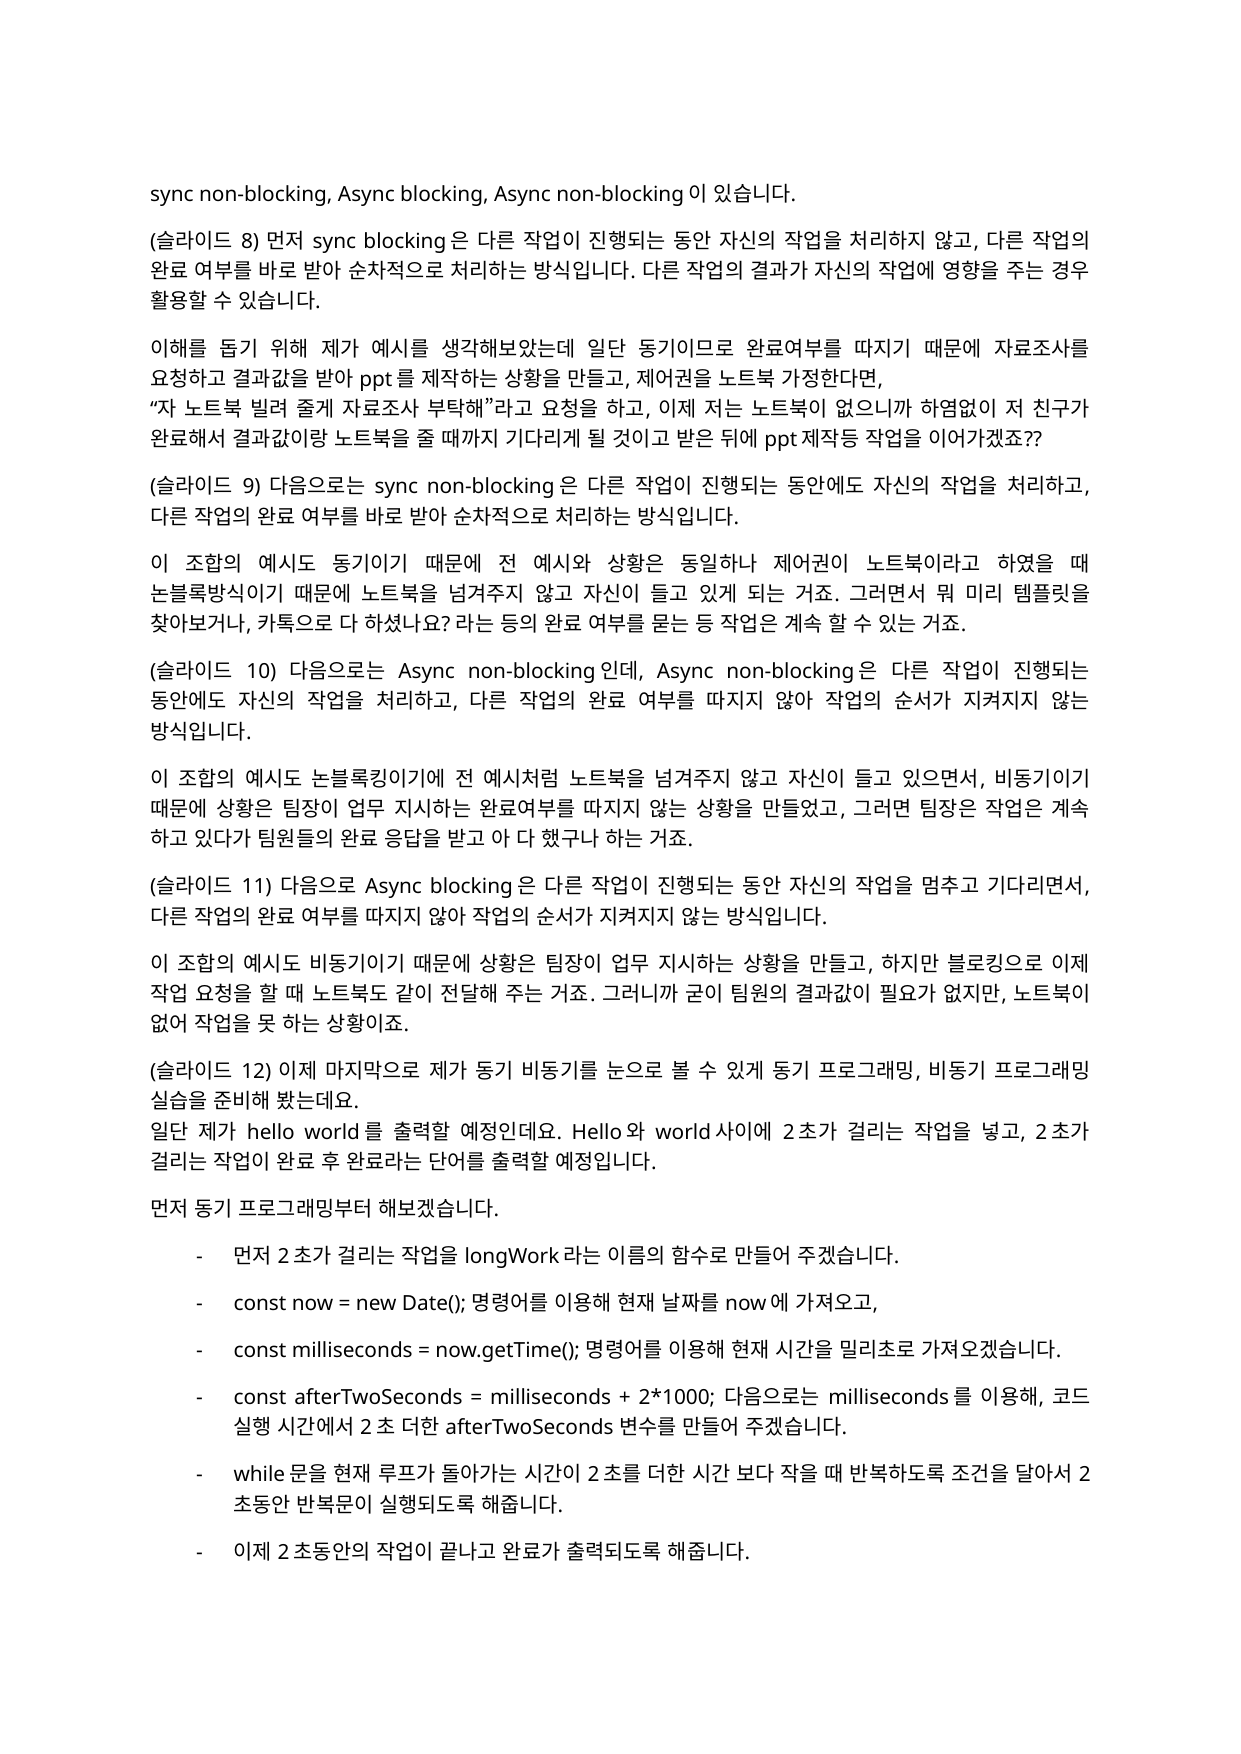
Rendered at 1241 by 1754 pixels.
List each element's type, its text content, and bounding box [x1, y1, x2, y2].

text 이 조합의 예시도 비동기이기 때문에 상황은 팀장이 업무 지시하는 상황을 만들고, 하지만 블로킹으로 이제 작업 요청을 할 때 노트북도 같이 전달해 주는 거죠. 그러니까 굳이 팀원의 결과값이 필요가 없지만, 노트북이 없어 작업을 못 하는 상황이죠. [150, 947, 1090, 1038]
text 먼저 동기 프로그래밍부터 해보겠습니다. [150, 1192, 1090, 1223]
list 먼저 2초가 걸리는 작업을 longWork라는 이름의 함수로 만들어 주겠습니다. [196, 1239, 1090, 1270]
text 이 조합의 예시도 논블록킹이기에 전 예시처럼 노트북을 넘겨주지 않고 자신이 들고 있으면서, 비동기이기 때문에 상황은 팀장이 업무 지시하는 완료여부를 따지지 않는 상황을 만들었고, 그러면 팀장은 작업은 계속 하고 있다가 팀원들의 완료 응답을 받고 아 다 했구나 하는 거죠. [150, 762, 1090, 853]
text (슬라이드 9) 다음으로는 sync non-blocking은 다른 작업이 진행되는 동안에도 자신의 작업을 처리하고, 다른 작업의 완료 여부를 바로 받아 순차적으로 처리하는 방식입니다. [150, 469, 1090, 530]
list 이제 2초동안의 작업이 끝나고 완료가 출력되도록 해줍니다. [196, 1535, 1090, 1565]
text (슬라이드 8) 먼저 sync blocking은 다른 작업이 진행되는 동안 자신의 작업을 처리하지 않고, 다른 작업의 완료 여부를 바로 받아 순차적으로 처리하는 방식입니다. 다른 작업의 결과가 자신의 작업에 영향을 주는 경우 활용할 수 있습니다. [150, 224, 1090, 315]
list const now = new Date(); 명령어를 이용해 현재 날짜를 now에 가져오고, [196, 1286, 1090, 1317]
text 이 조합의 예시도 동기이기 때문에 전 예시와 상황은 동일하나 제어권이 노트북이라고 하였을 때 논블록방식이기 때문에 노트북을 넘겨주지 않고 자신이 들고 있게 되는 거죠. 그러면서 뭐 미리 템플릿을 찾아보거나, 카톡으로 다 하셨나요? 라는 등의 완료 여부를 묻는 등 작업은 계속 할 수 있는 거죠. [150, 547, 1090, 638]
list const afterTwoSeconds = milliseconds + 2*1000; 다음으로는 milliseconds를 이용해, 코드 실행 시간에서 2초 더한 afterTwoSeconds 변수를 만들어 주겠습니다. [196, 1380, 1090, 1441]
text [150, 177, 1090, 207]
text (슬라이드 10) 다음으로는 Async non-blocking인데, Async non-blocking은 다른 작업이 진행되는 동안에도 자신의 작업을 처리하고, 다른 작업의 완료 여부를 따지지 않아 작업의 순서가 지켜지지 않는 방식입니다. [150, 654, 1090, 745]
list const milliseconds = now.getTime(); 명령어를 이용해 현재 시간을 밀리초로 가져오겠습니다. [196, 1333, 1090, 1364]
list while문을 현재 루프가 돌아가는 시간이 2초를 더한 시간 보다 작을 때 반복하도록 조건을 달아서 2초동안 반복문이 실행되도록 해줍니다. [196, 1458, 1090, 1518]
text (슬라이드 11) 다음으로 Async blocking은 다른 작업이 진행되는 동안 자신의 작업을 멈추고 기다리면서, 다른 작업의 완료 여부를 따지지 않아 작업의 순서가 지켜지지 않는 방식입니다. [150, 869, 1090, 930]
text 이해를 돕기 위해 제가 예시를 생각해보았는데 일단 동기이므로 완료여부를 따지기 때문에 자료조사를 요청하고 결과값을 받아 ppt를 제작하는 상황을 만들고, 제어권을 노트북 가정한다면, “자 노트북 빌려 줄게 자료조사 부탁해”라고 요청을 하고, 이제 저는 노트북이 없으니까 하염없이 저 친구가 완료해서 결과값이랑 노트북을 줄 때까지 기다리게 될 것이고 받은 뒤에 ppt제작등 작업을 이어가겠죠?? [150, 332, 1090, 453]
text (슬라이드 12) 이제 마지막으로 제가 동기 비동기를 눈으로 볼 수 있게 동기 프로그래밍, 비동기 프로그래밍 실습을 준비해 봤는데요. 일단 제가 hello world를 출력할 예정인데요. Hello와 world사이에 2초가 걸리는 작업을 넣고, 2초가 걸리는 작업이 완료 후 완료라는 단어를 출력할 예정입니다. [150, 1054, 1090, 1176]
